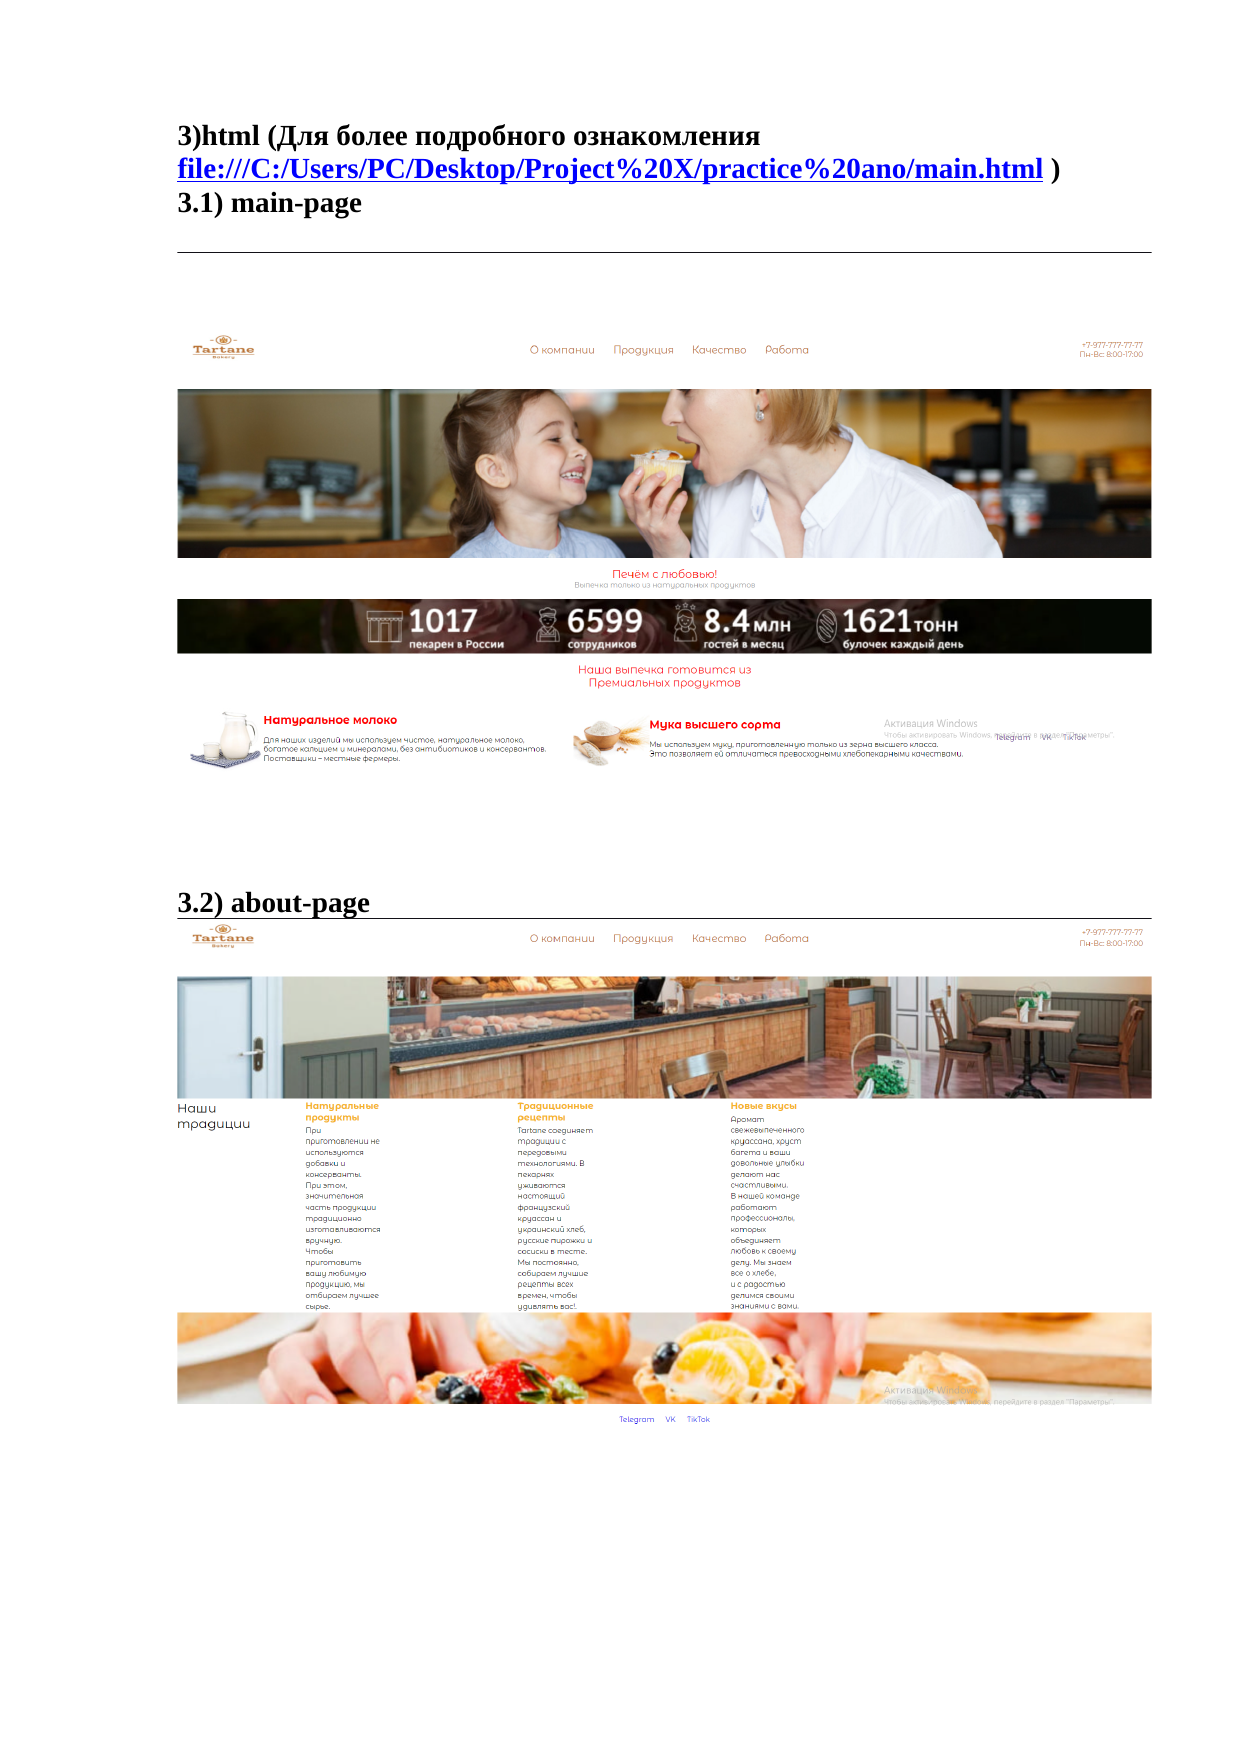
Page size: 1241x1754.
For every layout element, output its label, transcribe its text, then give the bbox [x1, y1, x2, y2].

picture [177, 252, 1152, 785]
text 3.1) main-page [177, 185, 1152, 219]
text 3.2) about-page [177, 885, 1152, 918]
text 3)html (Для более подробного ознакомления file:///C:/Users/PC/Desktop/Project%20X/practice%20ano/main.html ) [177, 118, 1152, 185]
picture [177, 918, 1152, 1452]
